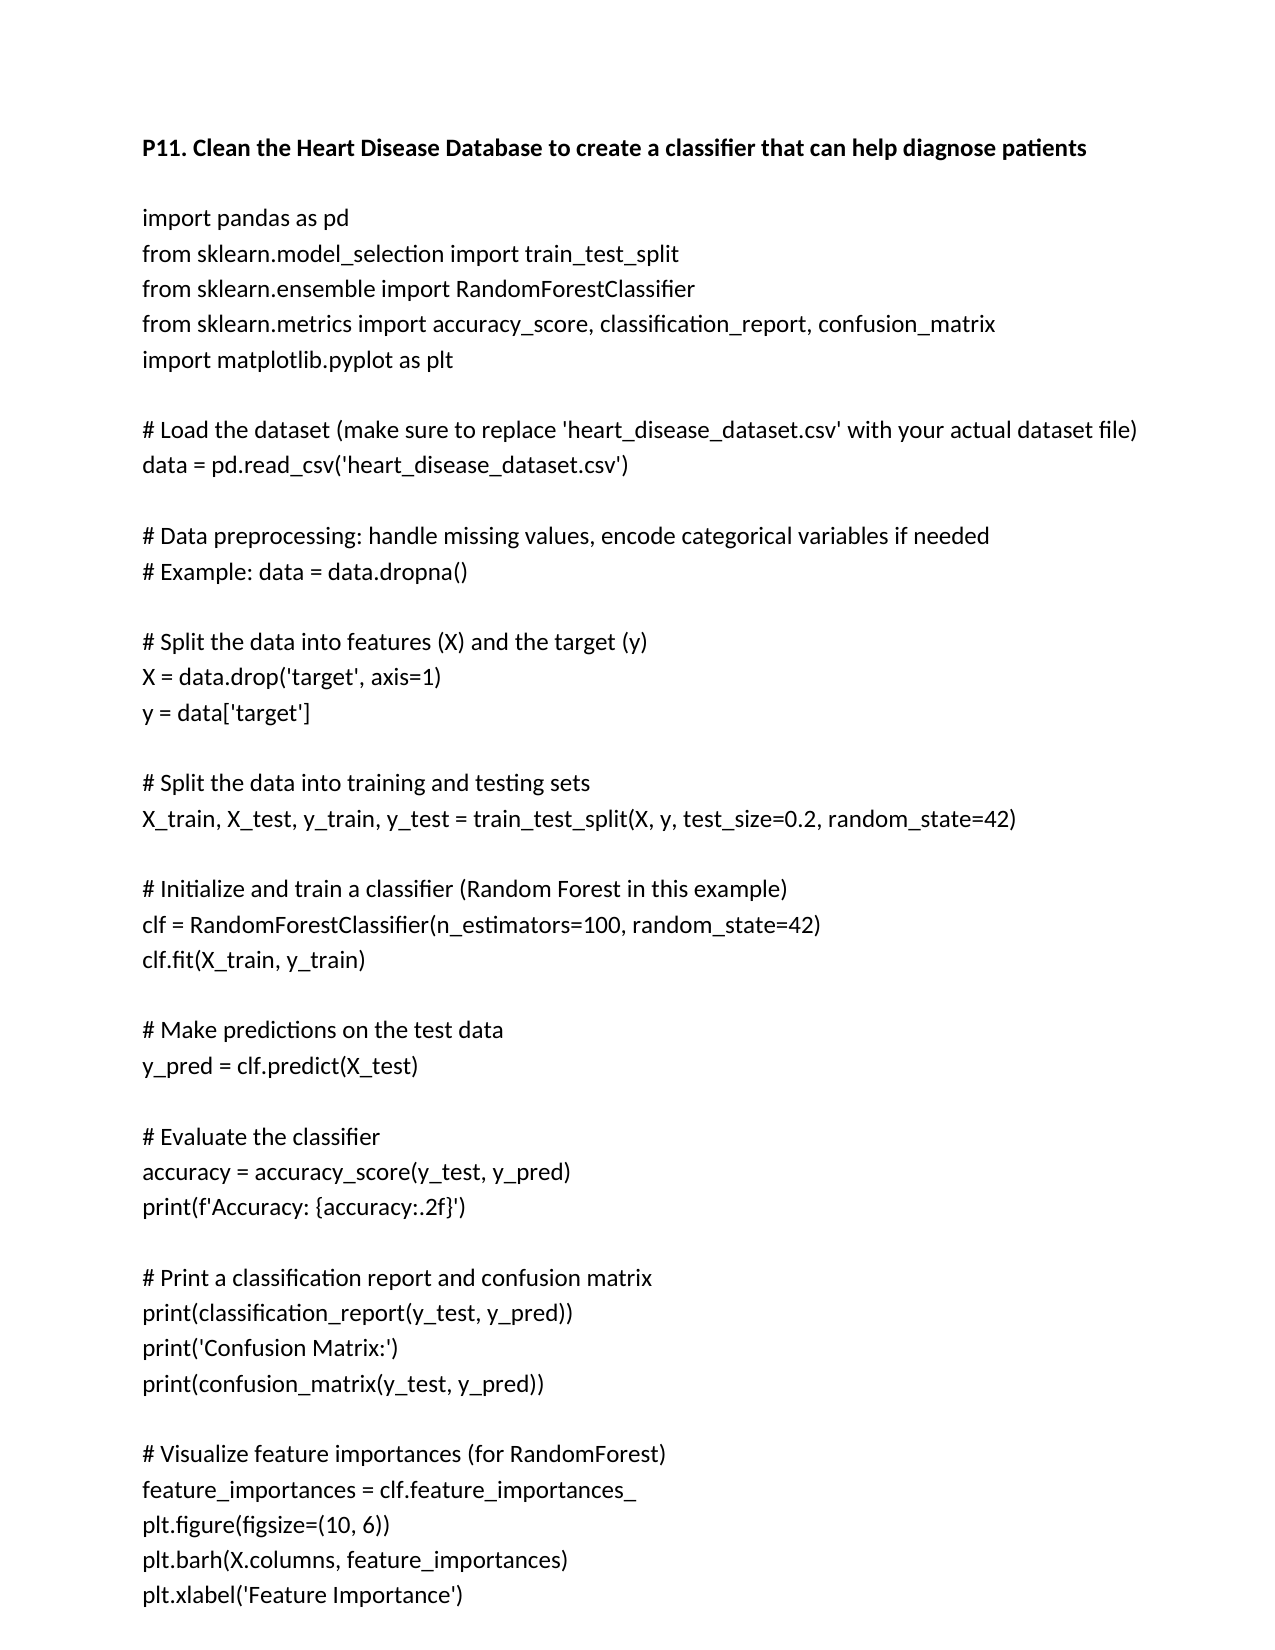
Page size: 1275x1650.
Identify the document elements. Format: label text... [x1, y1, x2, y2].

subtitle from sklearn.metrics import accuracy_score, classification_report, confusion_matrix [142, 308, 1177, 339]
subtitle from sklearn.model_selection import train_test_split [142, 238, 1177, 268]
subtitle plt.barh(X.columns, feature_importances) [142, 1544, 1177, 1575]
subtitle from sklearn.ensemble import RandomForestClassifier [142, 273, 1177, 304]
subtitle P11. Clean the Heart Disease Database to create a classifier that can help diagnose patients [142, 132, 1177, 162]
subtitle import pandas as pd [142, 202, 1177, 233]
subtitle # Split the data into training and testing sets [142, 767, 1177, 798]
subtitle accuracy = accuracy_score(y_test, y_pred) [142, 1156, 1177, 1186]
subtitle feature_importances = clf.feature_importances_ [142, 1474, 1177, 1504]
subtitle plt.figure(figsize=(10, 6)) [142, 1509, 1177, 1539]
subtitle print('Confusion Matrix:') [142, 1332, 1177, 1363]
subtitle print(confusion_matrix(y_test, y_pred)) [142, 1368, 1177, 1398]
subtitle # Data preprocessing: handle missing values, encode categorical variables if needed [142, 520, 1177, 551]
subtitle # Initialize and train a classifier (Random Forest in this example) [142, 873, 1177, 904]
subtitle # Visualize feature importances (for RandomForest) [142, 1438, 1177, 1469]
subtitle y = data['target'] [142, 697, 1177, 727]
subtitle # Load the dataset (make sure to replace 'heart_disease_dataset.csv' with your actual dataset file) [142, 414, 1177, 445]
subtitle # Example: data = data.dropna() [142, 556, 1177, 586]
subtitle import matplotlib.pyplot as plt [142, 344, 1177, 374]
subtitle y_pred = clf.predict(X_test) [142, 1050, 1177, 1081]
subtitle # Split the data into features (X) and the target (y) [142, 626, 1177, 657]
subtitle print(classification_report(y_test, y_pred)) [142, 1297, 1177, 1328]
subtitle # Print a classification report and confusion matrix [142, 1262, 1177, 1292]
subtitle # Make predictions on the test data [142, 1015, 1177, 1045]
subtitle # Evaluate the classifier [142, 1121, 1177, 1151]
subtitle X = data.drop('target', axis=1) [142, 662, 1177, 692]
subtitle clf.fit(X_train, y_train) [142, 944, 1177, 974]
subtitle data = pd.read_csv('heart_disease_dataset.csv') [142, 450, 1177, 480]
subtitle clf = RandomForestClassifier(n_estimators=100, random_state=42) [142, 909, 1177, 939]
subtitle print(f'Accuracy: {accuracy:.2f}') [142, 1191, 1177, 1222]
subtitle plt.xlabel('Feature Importance') [142, 1580, 1177, 1610]
subtitle X_train, X_test, y_train, y_test = train_test_split(X, y, test_size=0.2, random_state=42) [142, 803, 1177, 833]
